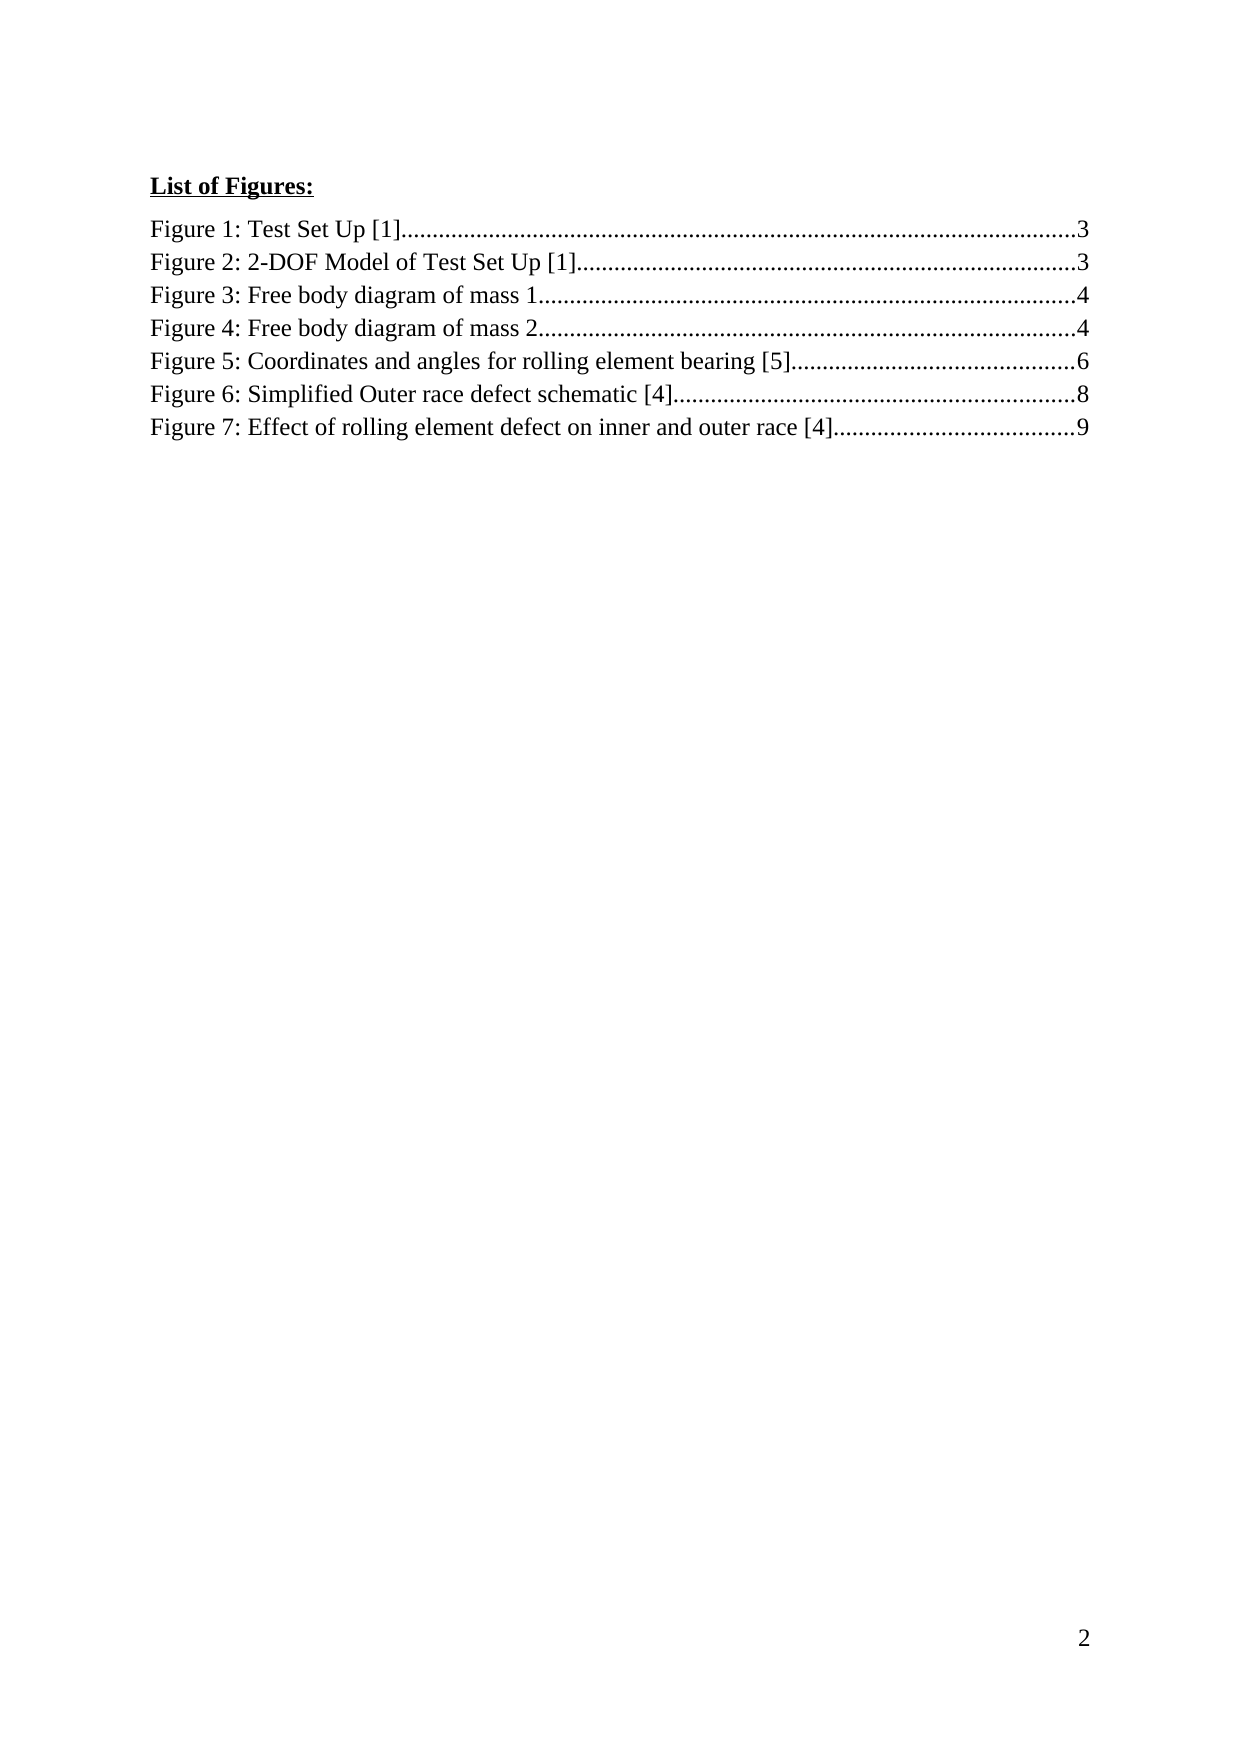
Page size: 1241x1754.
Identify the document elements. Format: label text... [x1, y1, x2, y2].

text Figure 6: Simplified Outer race defect schematic [4] 8 [150, 379, 1090, 408]
text Figure 2: 2-DOF Model of Test Set Up [1] 3 [150, 247, 1090, 276]
text Figure 7: Effect of rolling element defect on inner and outer race [4] 9 [150, 412, 1090, 441]
text Figure 4: Free body diagram of mass 2 4 [150, 313, 1090, 342]
text Figure 5: Coordinates and angles for rolling element bearing [5] 6 [150, 346, 1090, 375]
text Figure 3: Free body diagram of mass 1 4 [150, 280, 1090, 309]
subtitle List of Figures: [150, 171, 1090, 199]
text Figure 1: Test Set Up [1] 3 [150, 214, 1090, 243]
